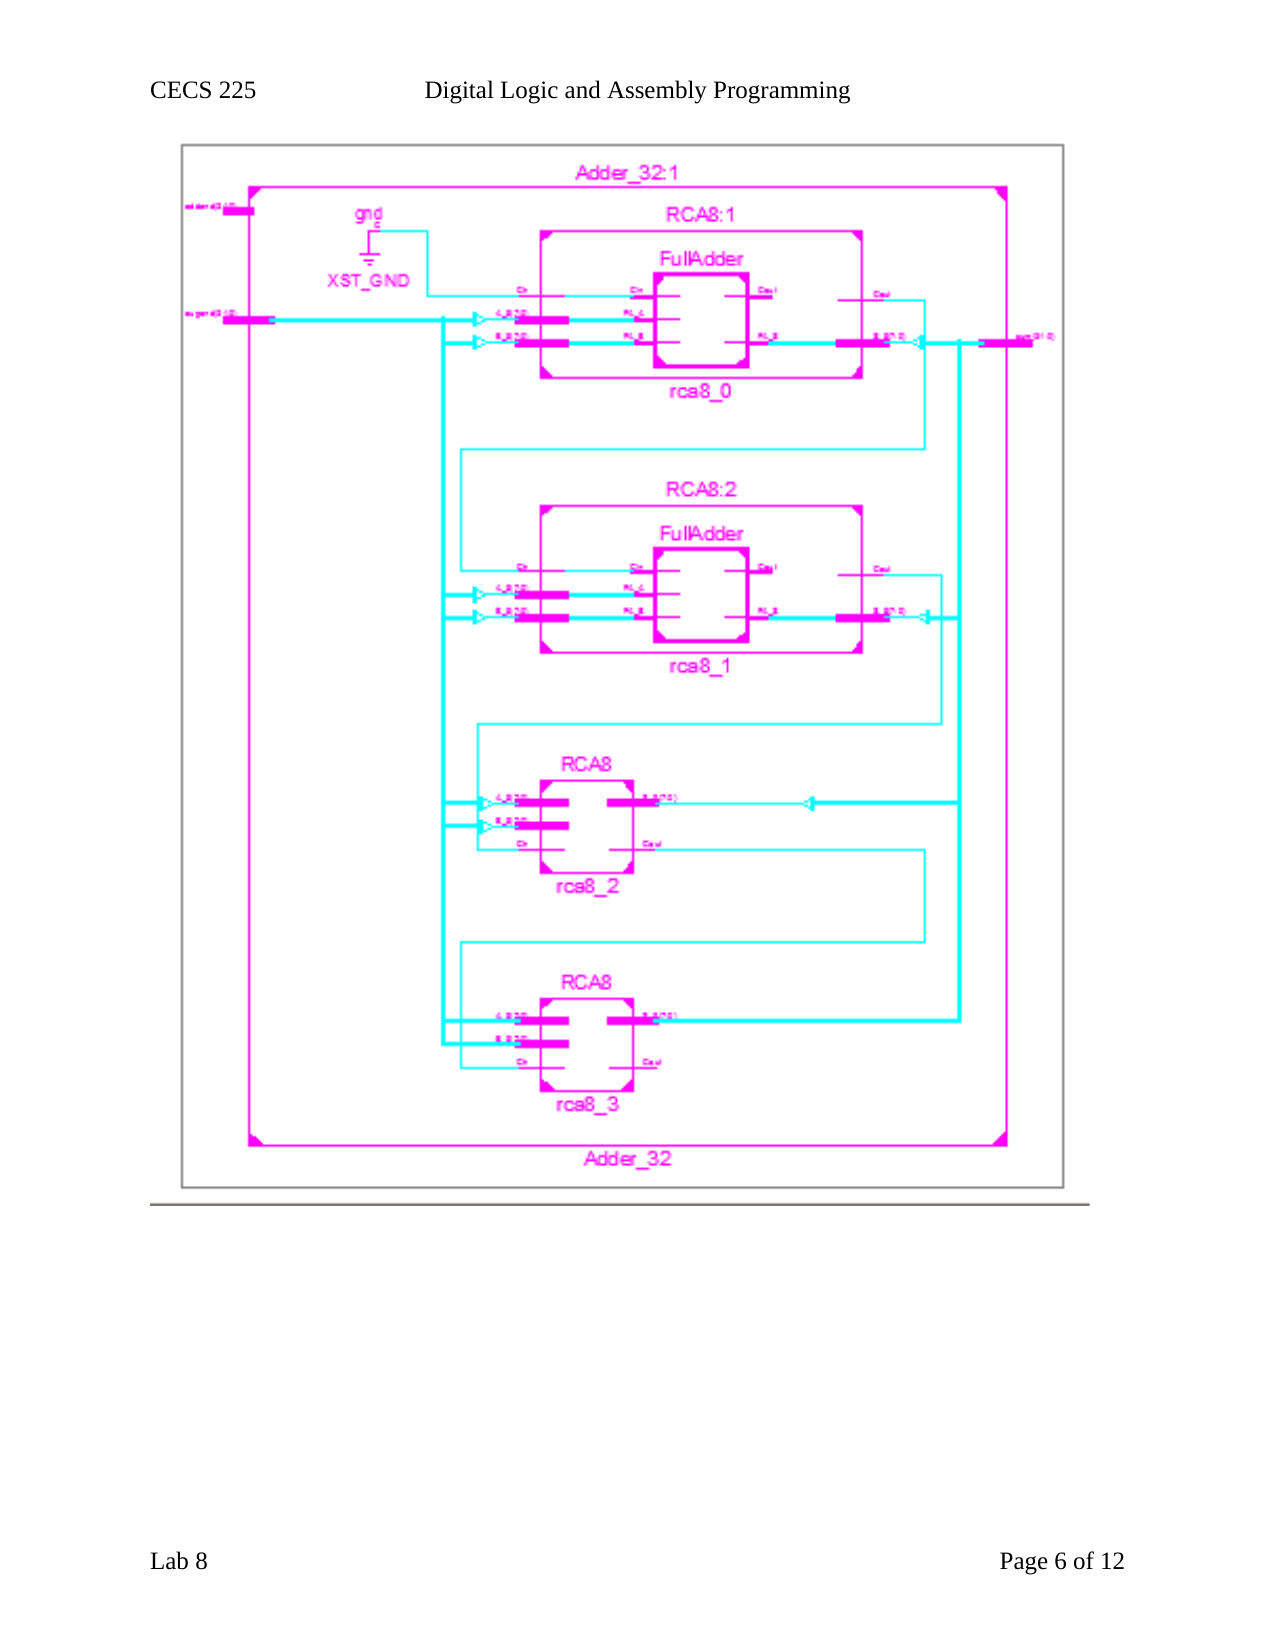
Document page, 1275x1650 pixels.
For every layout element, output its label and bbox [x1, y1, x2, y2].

picture [150, 132, 1090, 1206]
